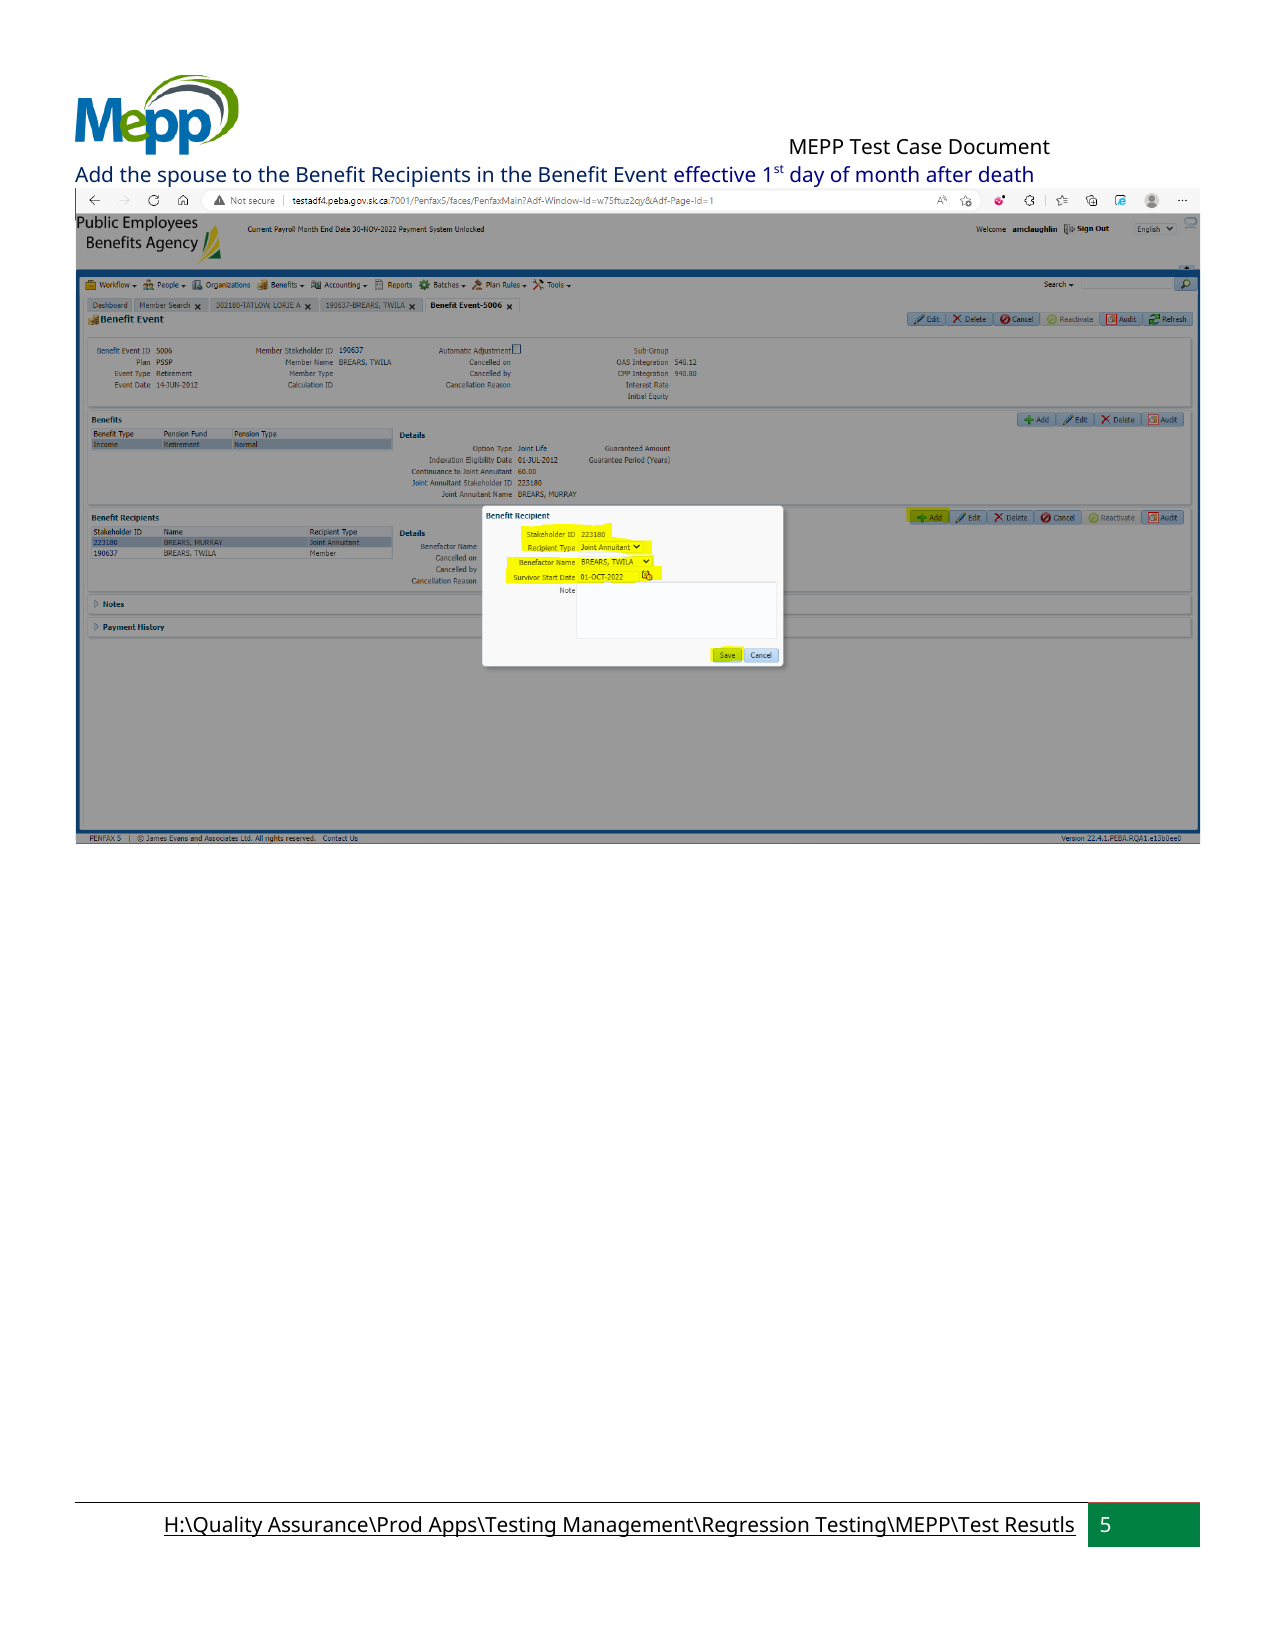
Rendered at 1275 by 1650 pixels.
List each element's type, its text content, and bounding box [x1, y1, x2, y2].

picture [75, 75, 239, 155]
text Add the spouse to the Benefit Recipients in the Benefit Event effective 1st day of month after death [75, 160, 1200, 188]
picture [75, 188, 1200, 844]
